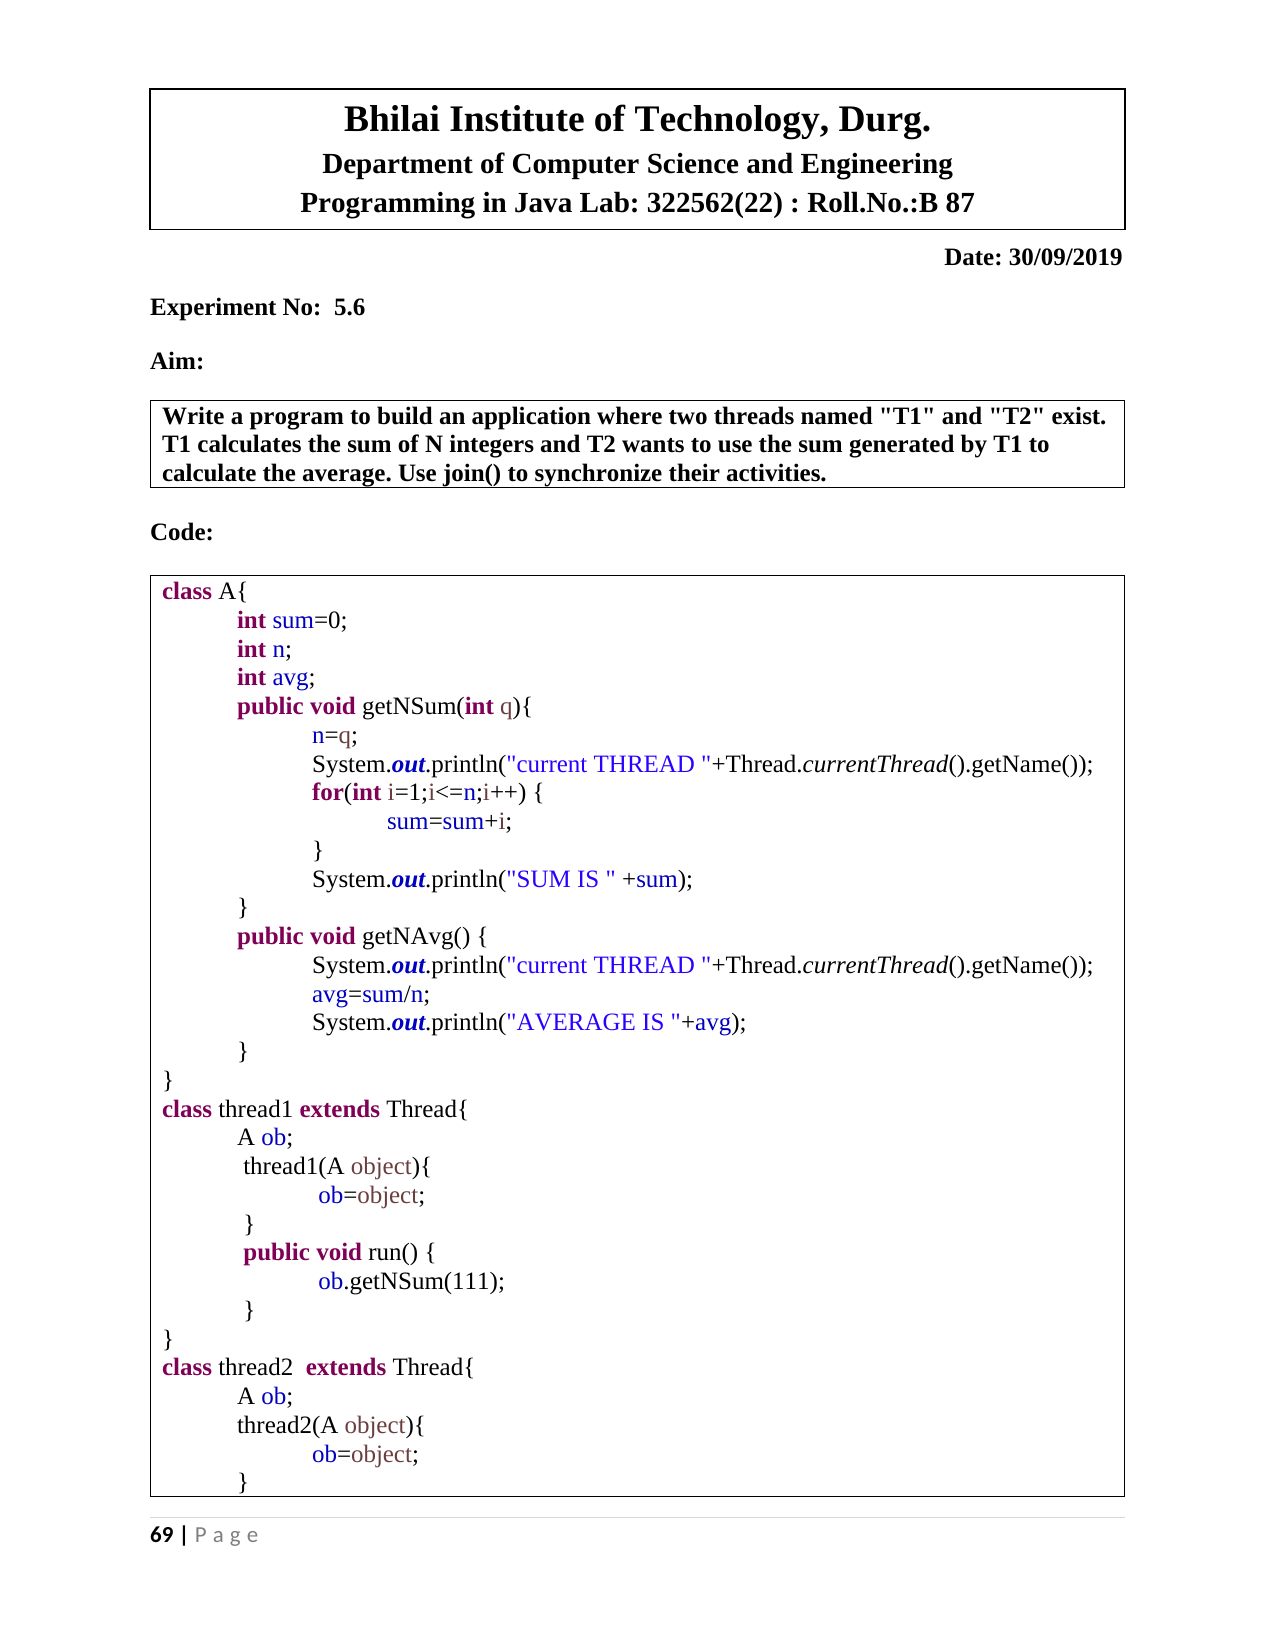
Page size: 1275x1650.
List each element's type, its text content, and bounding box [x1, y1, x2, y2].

text Experiment No: 5.6 [150, 292, 1125, 321]
text Aim: [150, 346, 1125, 374]
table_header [151, 576, 1124, 1496]
subtitle Code: [150, 517, 1125, 546]
table_header Write a program to build an application where two threads named "T1" and "T2" exist. T1 calculates the sum of N integers and T2 wants to use the sum generated by T1 to calculate the average. Use join() to synchronize their activities. [151, 401, 1124, 487]
